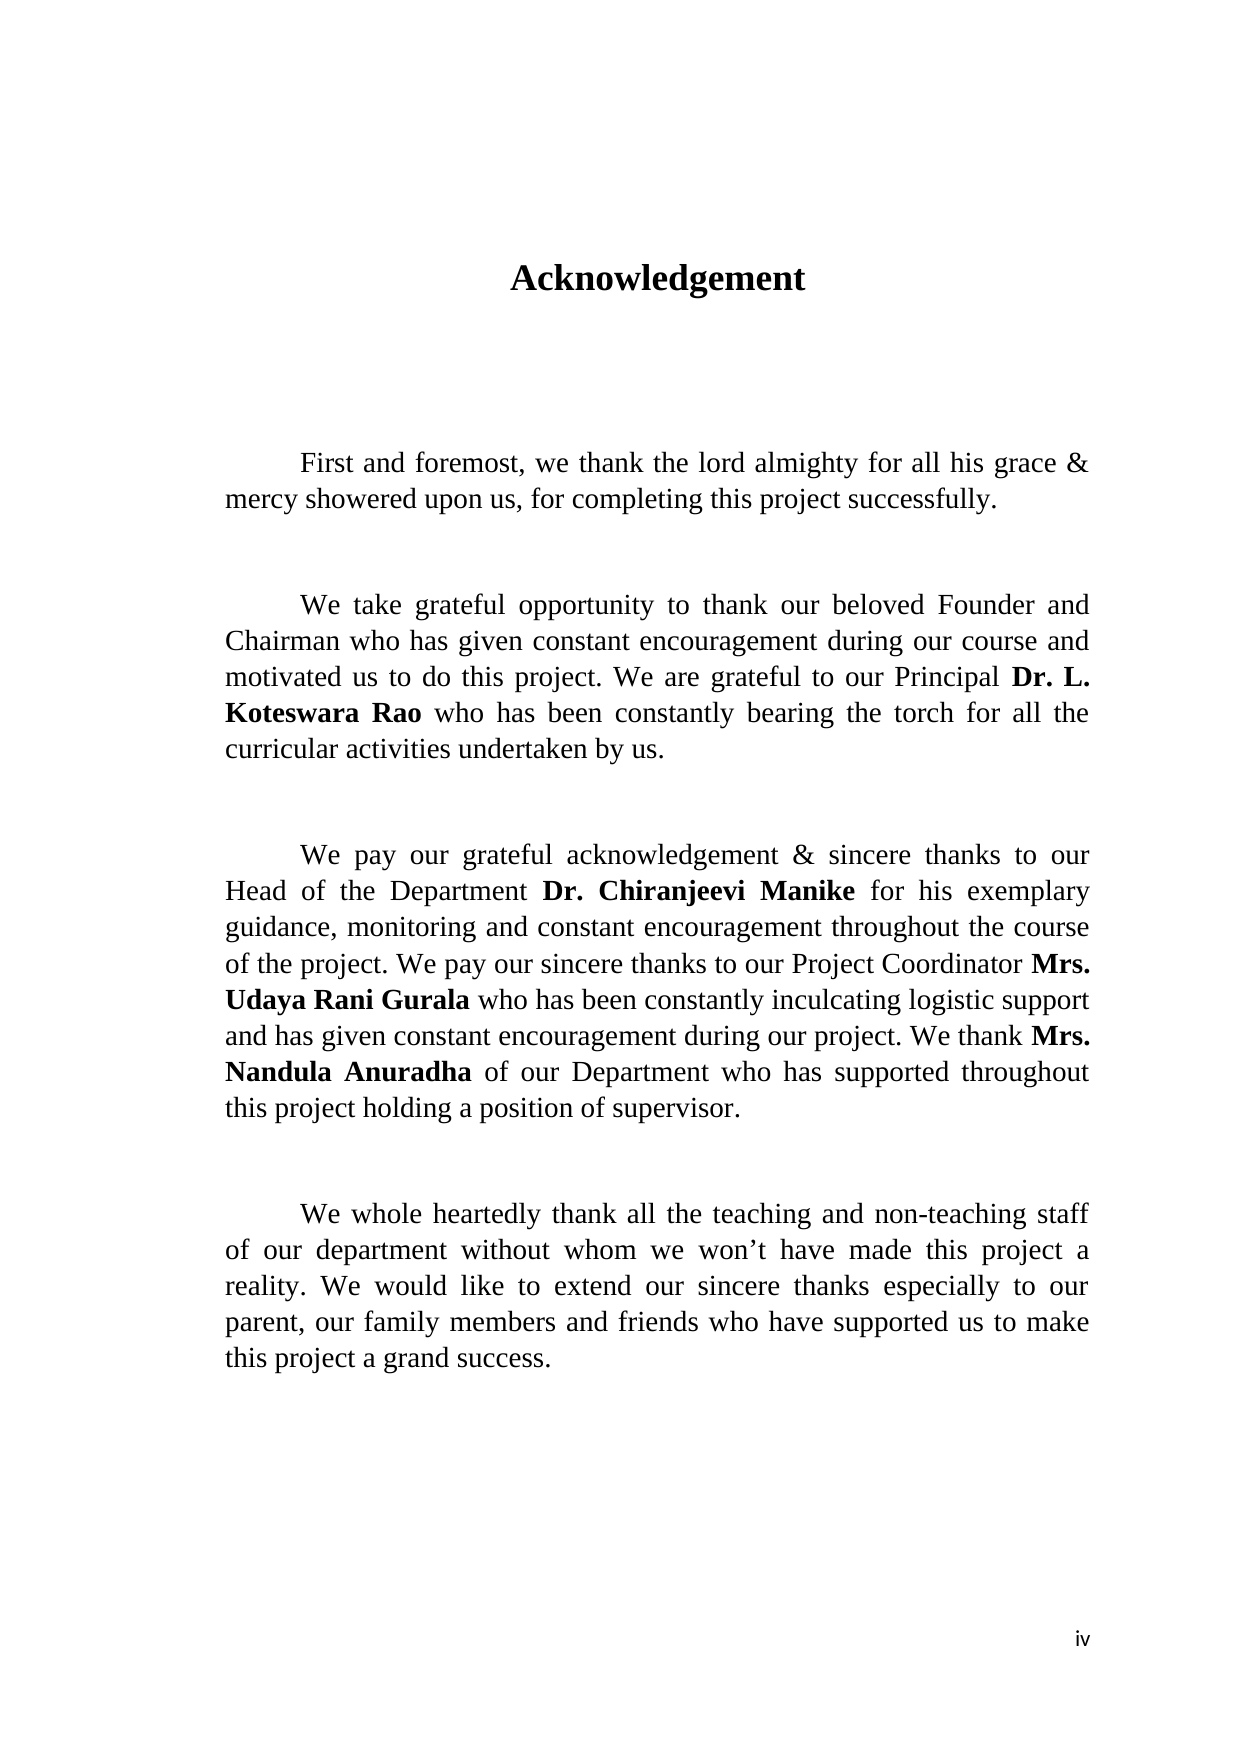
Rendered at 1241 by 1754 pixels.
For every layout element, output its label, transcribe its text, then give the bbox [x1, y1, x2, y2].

text First and foremost, we thank the lord almighty for all his grace & mercy showered upon us, for completing this project successfully. [225, 445, 1090, 515]
text We take grateful opportunity to thank our beloved Founder and Chairman who has given constant encouragement during our course and motivated us to do this project. We are grateful to our Principal Dr. L. Koteswara Rao who has been constantly bearing the torch for all the curricular activities undertaken by us. [225, 587, 1090, 765]
text Acknowledgement [225, 256, 1090, 299]
text We pay our grateful acknowledgement & sincere thanks to our Head of the Department Dr. Chiranjeevi Manike for his exemplary guidance, monitoring and constant encouragement throughout the course of the project. We pay our sincere thanks to our Project Coordinator Mrs. Udaya Rani Gurala who has been constantly inculcating logistic support and has given constant encouragement during our project. We thank Mrs. Nandula Anuradha of our Department who has supported throughout this project holding a position of supervisor. [225, 837, 1090, 1124]
text We whole heartedly thank all the teaching and non-teaching staff of our department without whom we won’t have made this project a reality. We would like to extend our sincere thanks especially to our parent, our family members and friends who have supported us to make this project a grand success. [225, 1196, 1090, 1374]
